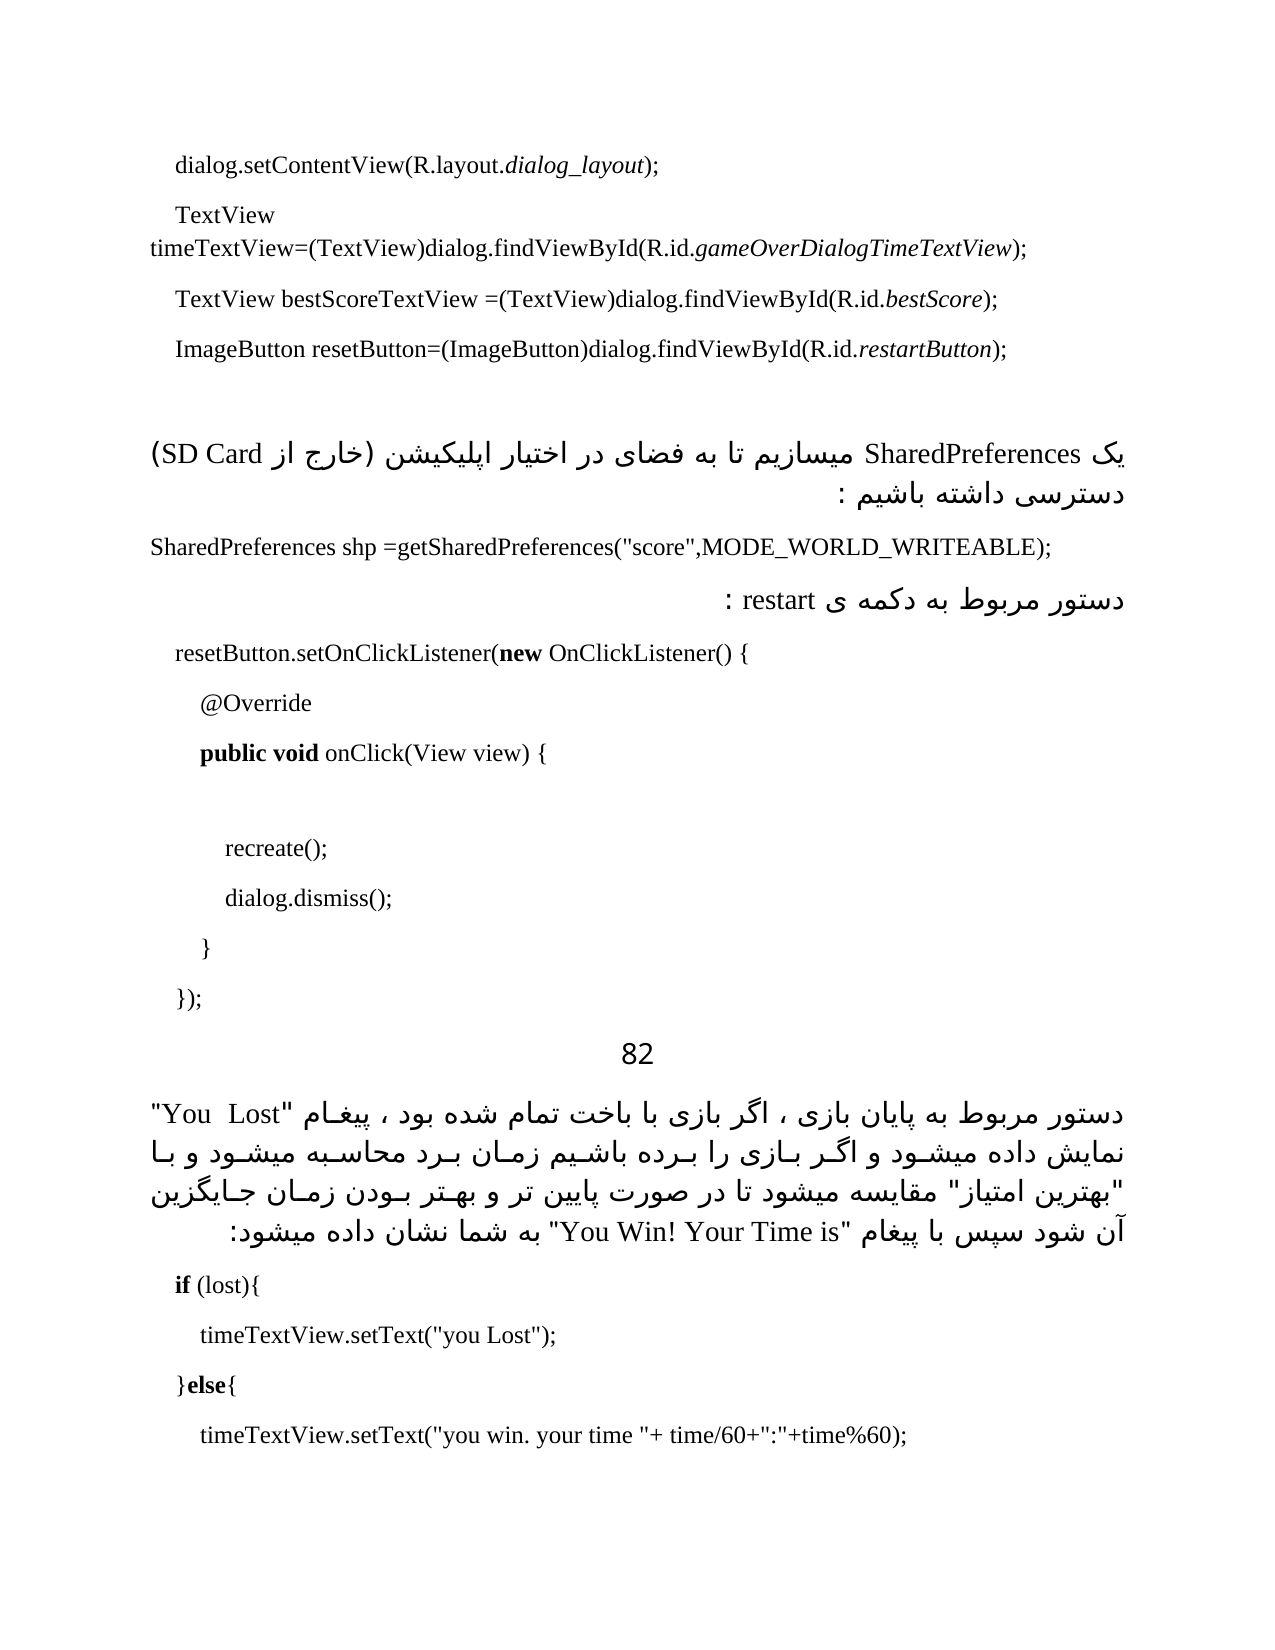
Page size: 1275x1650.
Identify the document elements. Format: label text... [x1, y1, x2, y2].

text dialog.setContentView(R.layout.dialog_layout); [150, 150, 1125, 181]
text یک SharedPreferences میسازیم تا به فضای در اختیار اپلیکیشن (خارج از SD Card) دسترسی داشته باشیم : [150, 437, 1125, 512]
text دستور مربوط به پایان بازی ، اگر بازی با باخت تمام شده بود ، پیغام "You Lost" نمایش داده میشود و اگر بازی را برده باشیم زمان برد محاسبه میشود و با "بهترین امتیاز" مقایسه میشود تا در صورت پایین تر و بهتر بودن زمان جایگزین آن شود سپس با پیغام "You Win! Your Time is" به شما نشان داده میشود: [150, 1096, 1125, 1251]
text timeTextView.setText("you win. your time "+ time/60+":"+time%60); [150, 1421, 1125, 1452]
text TextView bestScoreTextView =(TextView)dialog.findViewById(R.id.bestScore); [150, 284, 1125, 315]
text ImageButton resetButton=(ImageButton)dialog.findViewById(R.id.restartButton); [150, 334, 1125, 365]
text دستور مربوط به دکمه ی restart : [150, 582, 1125, 618]
text TextView timeTextView=(TextView)dialog.findViewById(R.id.gameOverDialogTimeTextView); [150, 200, 1125, 264]
text SharedPreferences shp =getSharedPreferences("score",MODE_WORLD_WRITEABLE); [150, 532, 1125, 563]
text } [150, 933, 1125, 964]
text public void onClick(View view) { [150, 738, 1125, 769]
text resetButton.setOnClickListener(new OnClickListener() { [150, 638, 1125, 669]
text timeTextView.setText("you Lost"); [150, 1320, 1125, 1351]
text recreate(); [150, 833, 1125, 864]
text }else{ [150, 1371, 1125, 1402]
text dialog.dismiss(); [150, 883, 1125, 914]
text 82 [150, 1034, 1125, 1076]
text if (lost){ [150, 1270, 1125, 1301]
text }); [150, 983, 1125, 1014]
text @Override [150, 688, 1125, 719]
